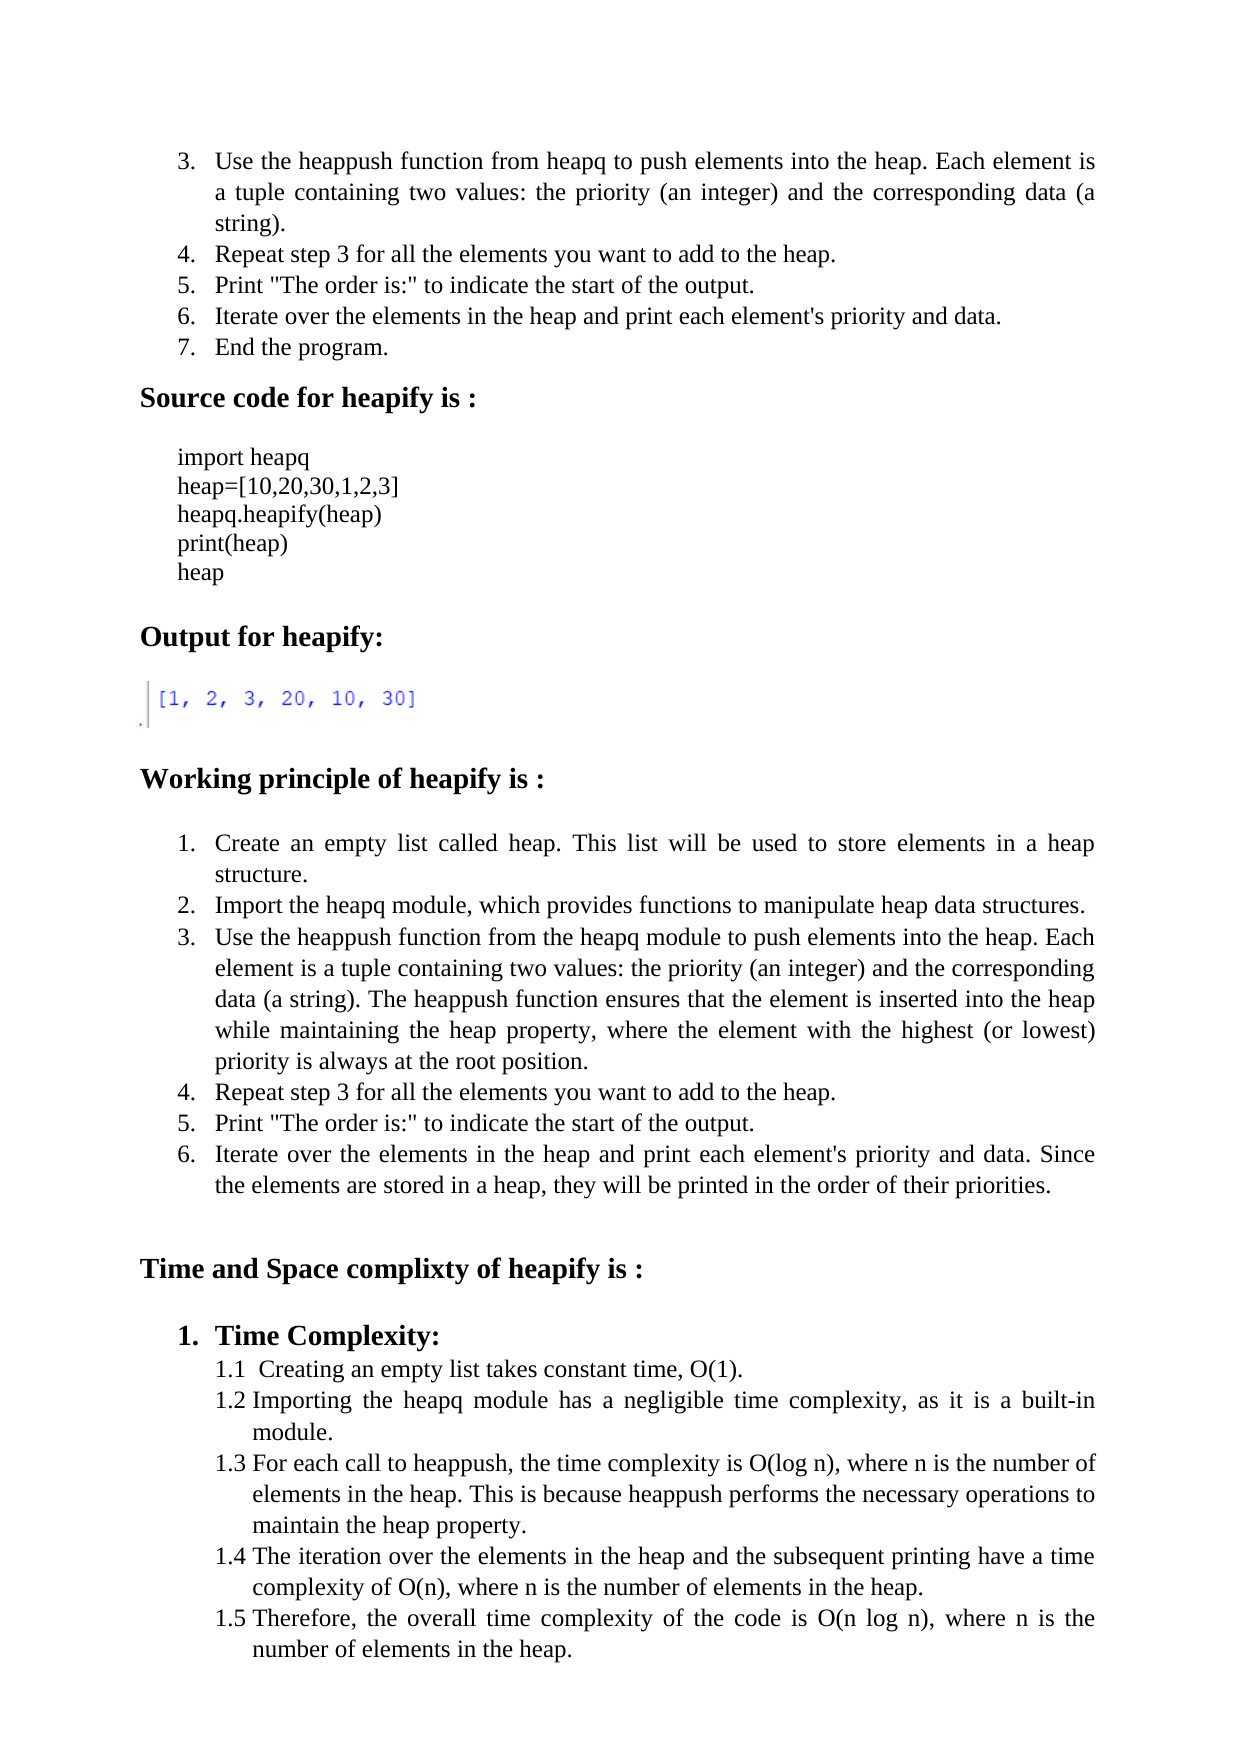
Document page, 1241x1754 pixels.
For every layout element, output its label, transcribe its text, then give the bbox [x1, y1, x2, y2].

text heap=[10,20,30,1,2,3] [139, 471, 1096, 499]
list End the program. [177, 332, 1096, 361]
list Print "The order is:" to indicate the start of the output. [177, 1108, 1096, 1137]
list Repeat step 3 for all the elements you want to add to the heap. [177, 1077, 1096, 1106]
list Import the heapq module, which provides functions to manipulate heap data structures. [177, 891, 1096, 919]
text Source code for heapify is : [139, 380, 1096, 413]
text Working principle of heapify is : [139, 761, 1096, 795]
list Use the heappush function from the heapq module to push elements into the heap. Each element is a tuple containing two values: the priority (an integer) and the corresponding data (a string). The heappush function ensures that the element is inserted into the heap while maintaining the heap property, where the element with the highest (or lowest) priority is always at the root position. [177, 922, 1096, 1074]
list Print "The order is:" to indicate the start of the output. [177, 270, 1096, 299]
list The iteration over the elements in the heap and the subsequent printing have a time complexity of O(n), where n is the number of elements in the heap. [214, 1541, 1096, 1601]
text Output for heapify: [139, 619, 1096, 653]
list For each call to heappush, the time complexity is O(log n), where n is the number of elements in the heap. This is because heappush performs the necessary operations to maintain the heap property. [214, 1448, 1096, 1538]
text print(heap) [139, 528, 1096, 557]
list Time Complexity: [177, 1318, 1096, 1352]
list Iterate over the elements in the heap and print each element's priority and data. Since the elements are stored in a heap, they will be printed in the order of their priorities. [177, 1139, 1096, 1199]
list Creating an empty list takes constant time, O(1). [214, 1354, 1096, 1383]
text heapq.heapify(heap) [139, 499, 1096, 528]
list Create an empty list called heap. This list will be used to store elements in a heap structure. [177, 828, 1096, 888]
list Importing the heapq module has a negligible time complexity, as it is a built-in module. [214, 1386, 1096, 1445]
list Use the heappush function from heapq to push elements into the heap. Each element is a tuple containing two values: the priority (an integer) and the corresponding data (a string). [177, 146, 1096, 237]
text Time and Space complixty of heapify is : [139, 1251, 1096, 1285]
list Repeat step 3 for all the elements you want to add to the heap. [177, 239, 1096, 268]
picture [139, 681, 454, 728]
text heap [139, 557, 1096, 586]
list Therefore, the overall time complexity of the code is O(n log n), where n is the number of elements in the heap. [214, 1603, 1096, 1663]
text import heapq [177, 442, 1096, 471]
list Iterate over the elements in the heap and print each element's priority and data. [177, 301, 1096, 330]
